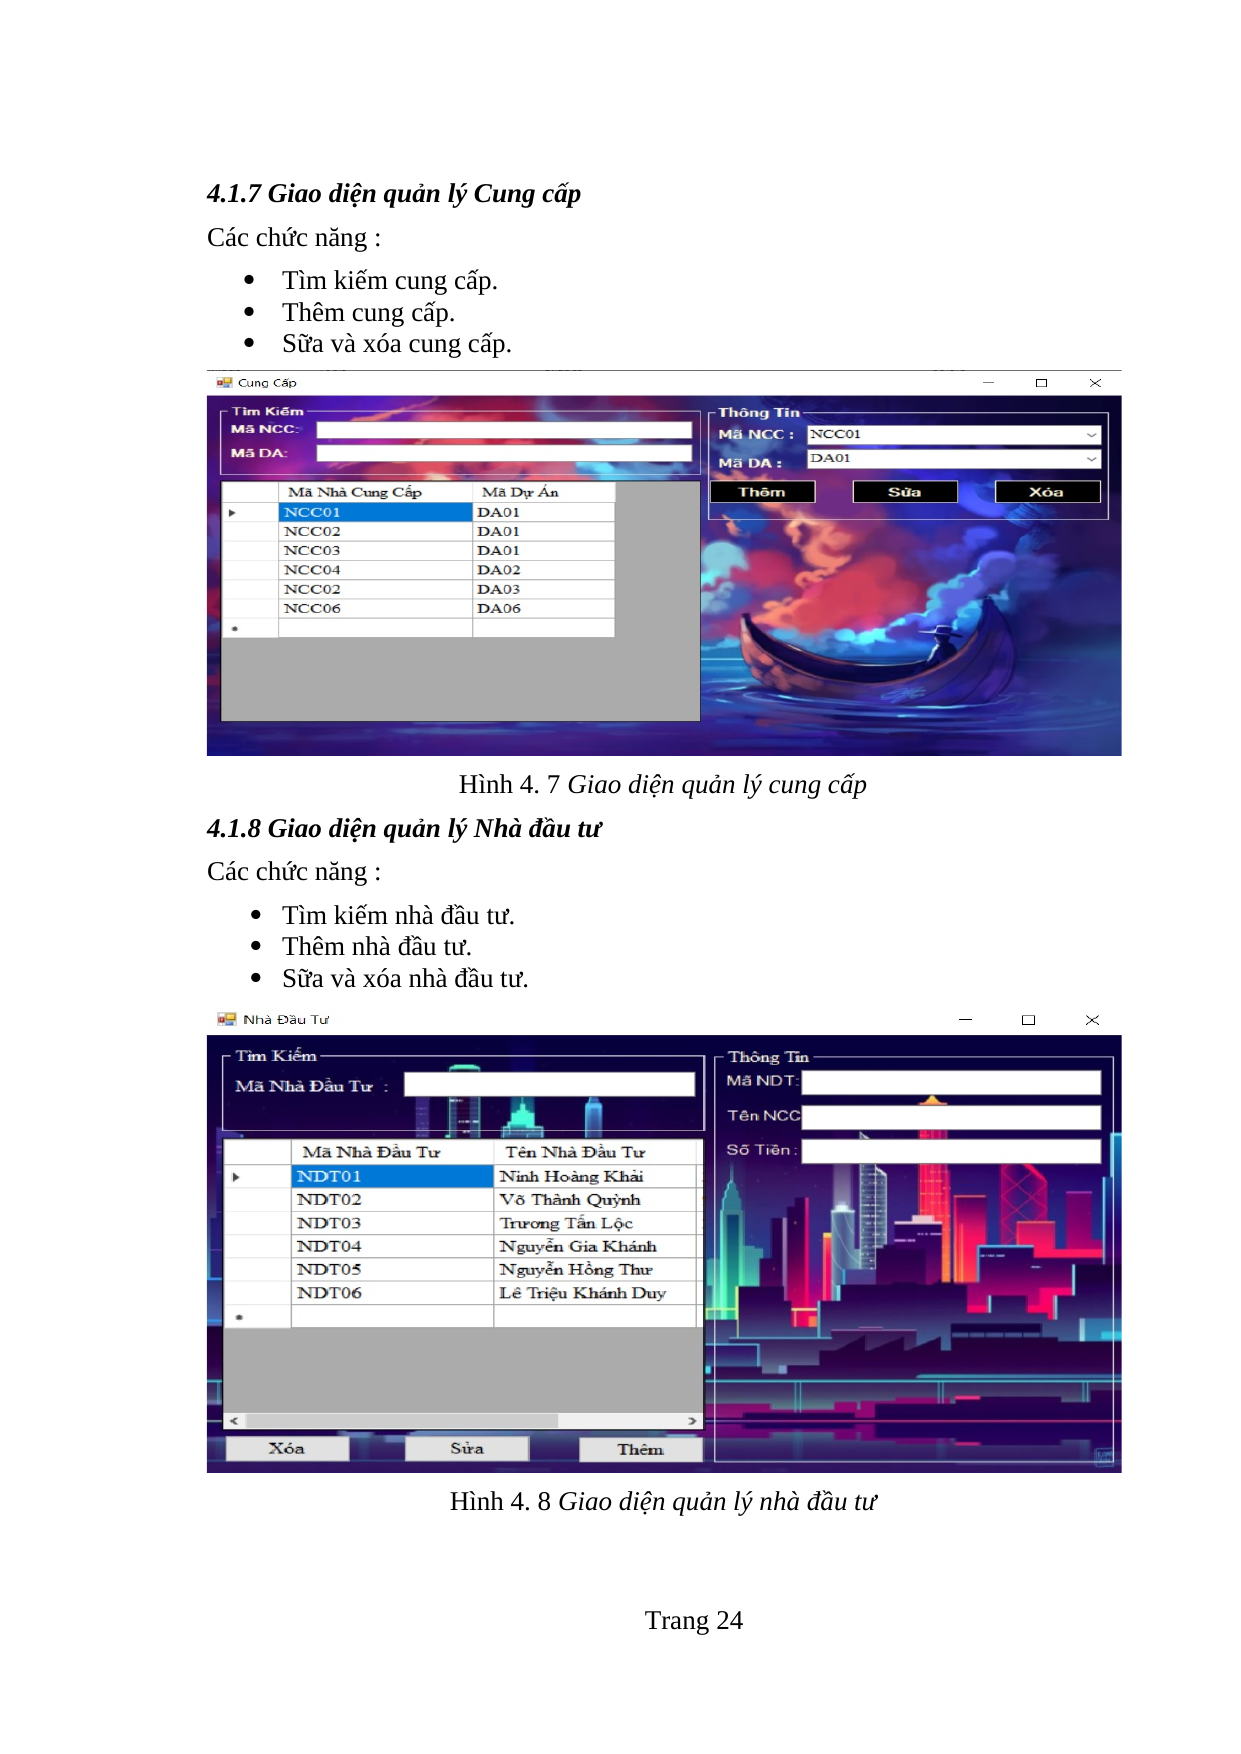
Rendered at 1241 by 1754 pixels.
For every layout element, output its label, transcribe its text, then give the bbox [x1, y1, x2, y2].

list Thêm nhà đầu tư. [251, 930, 1122, 962]
subtitle 4.1.7 Giao diện quản lý Cung cấp [207, 177, 1122, 208]
list Tìm kiếm nhà đầu tư. [251, 899, 1122, 930]
text Hình 4. 7 Giao diện quản lý cung cấp [207, 768, 1122, 799]
picture [206, 370, 1122, 756]
subtitle 4.1.8 Giao diện quản lý Nhà đầu tư [207, 812, 1122, 843]
list Sữa và xóa nhà đầu tư. [251, 962, 1122, 993]
text Các chức năng : [207, 221, 1122, 252]
list Sữa và xóa cung cấp. [244, 327, 1122, 358]
picture [206, 1005, 1122, 1473]
list Thêm cung cấp. [244, 296, 1122, 327]
text Hình 4. 8 Giao diện quản lý nhà đầu tư [207, 1485, 1122, 1517]
text Các chức năng : [207, 856, 1122, 887]
list Tìm kiếm cung cấp. [244, 264, 1122, 296]
